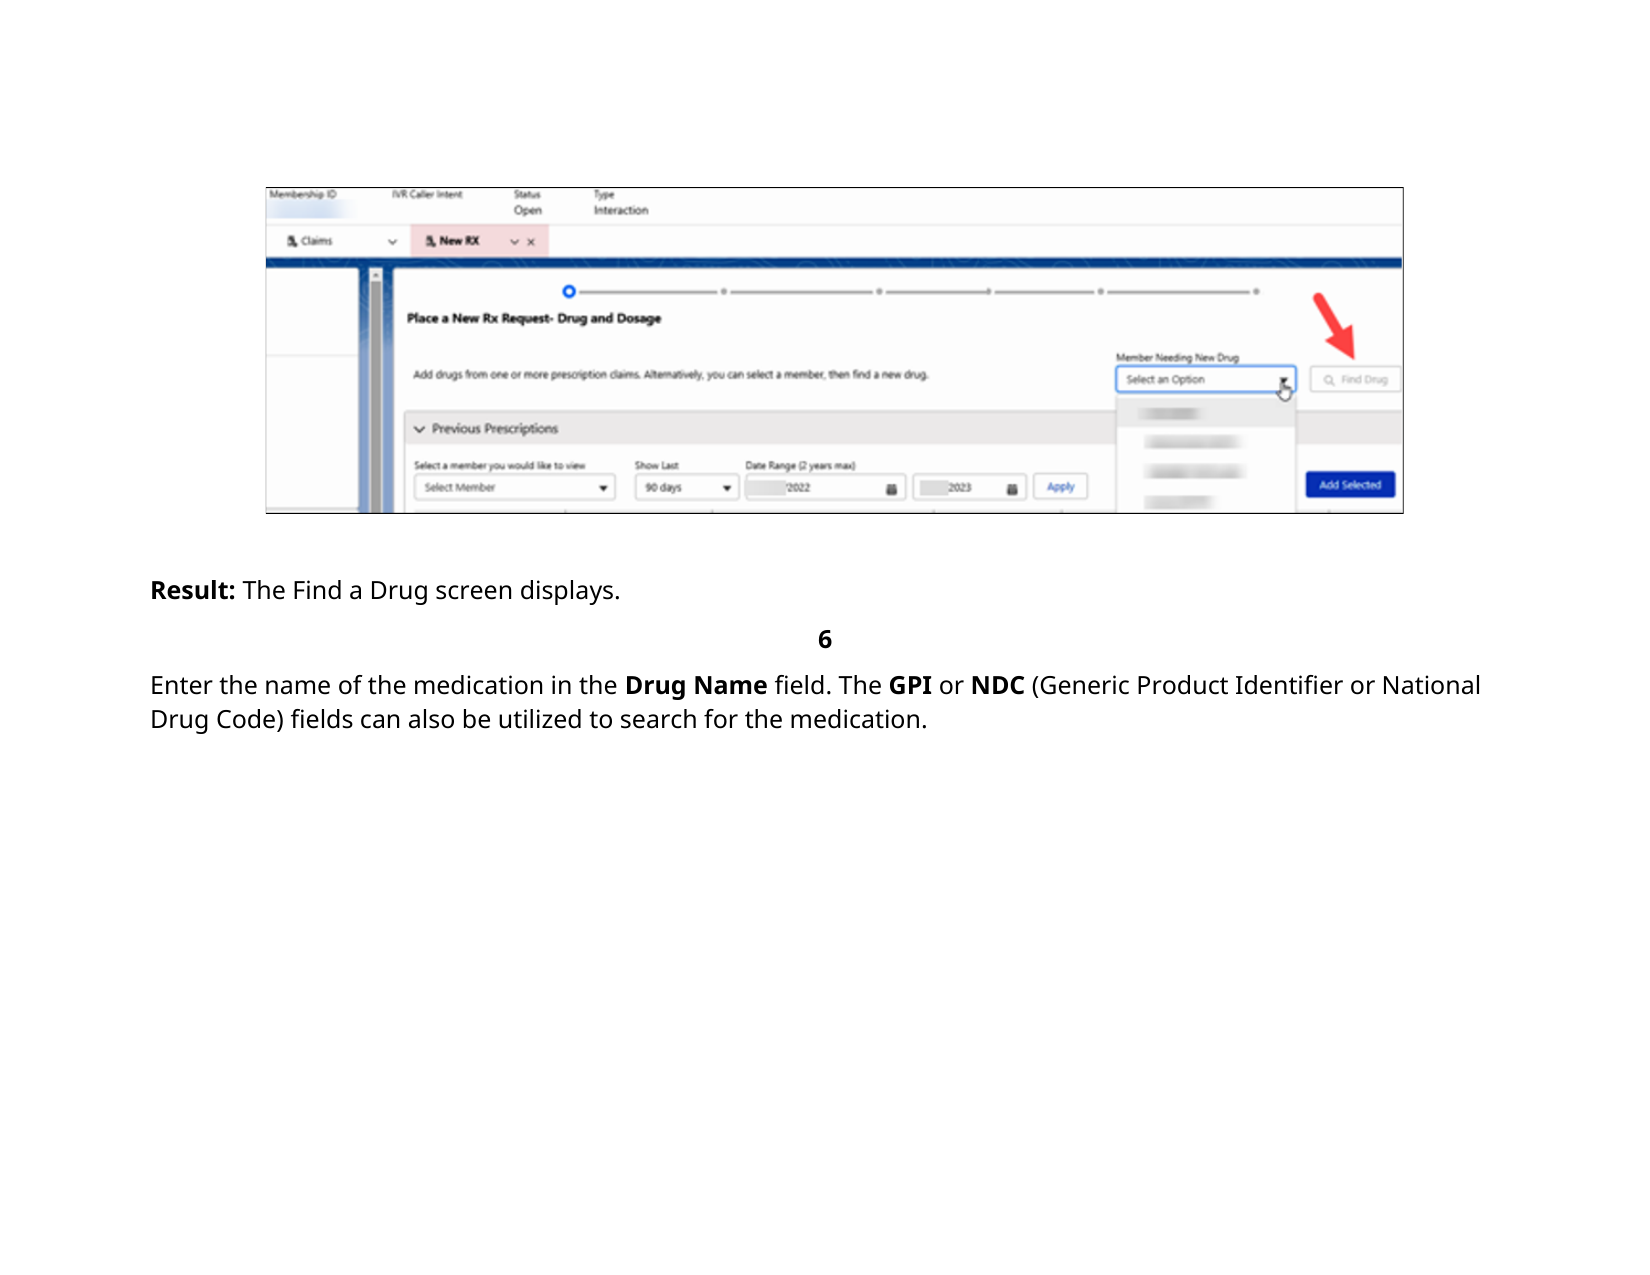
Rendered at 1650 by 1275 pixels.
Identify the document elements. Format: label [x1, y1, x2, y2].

picture [265, 187, 1404, 514]
